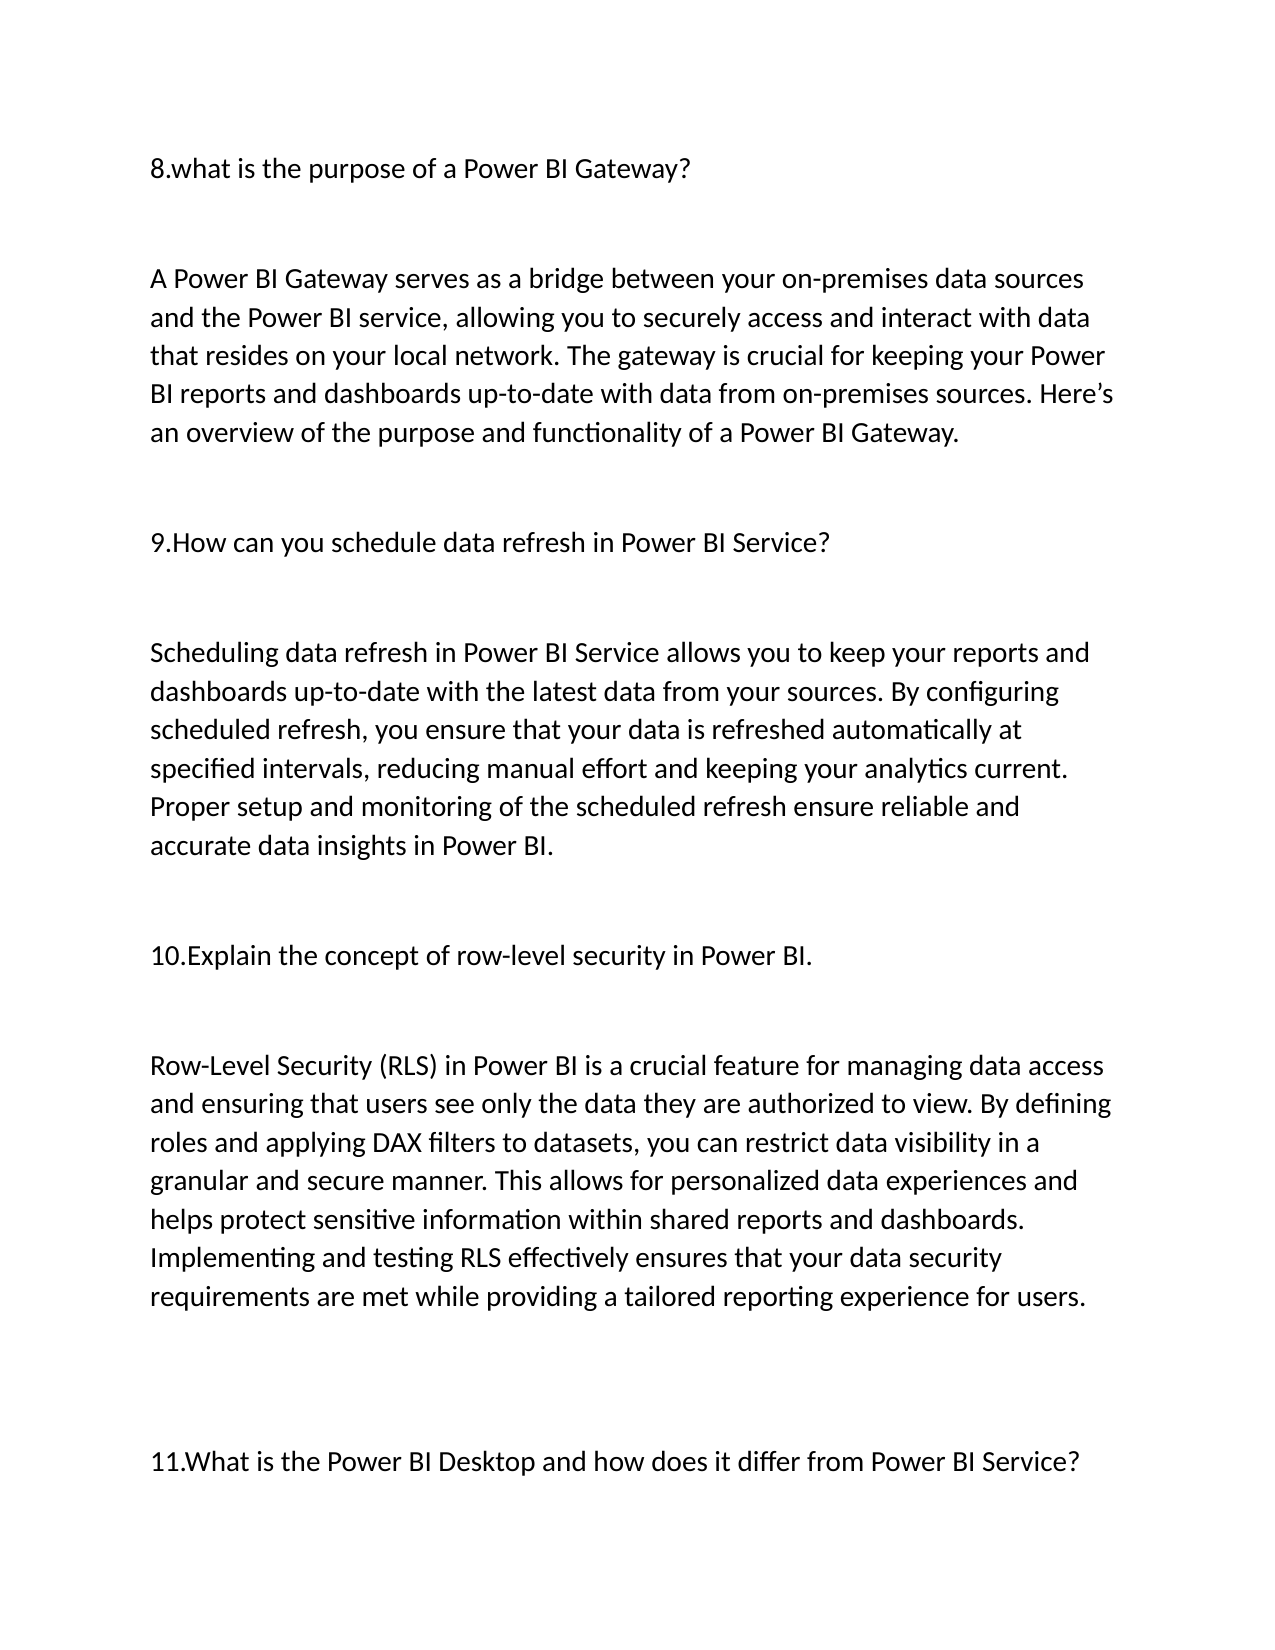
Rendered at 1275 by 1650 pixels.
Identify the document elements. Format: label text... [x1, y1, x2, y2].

text 9.How can you schedule data refresh in Power BI Service? [150, 524, 1125, 560]
text 8.what is the purpose of a Power BI Gateway? [150, 150, 1125, 186]
text 11.What is the Power BI Desktop and how does it differ from Power BI Service? [150, 1443, 1125, 1478]
text Row-Level Security (RLS) in Power BI is a crucial feature for managing data access and ensuring that users see only the data they are authorized to view. By defining roles and applying DAX filters to datasets, you can restrict data visibility in a granular and secure manner. This allows for personalized data experiences and helps protect sensitive information within shared reports and dashboards. Implementing and testing RLS effectively ensures that your data security requirements are met while providing a tailored reporting experience for users. [150, 1047, 1125, 1313]
text Scheduling data refresh in Power BI Service allows you to keep your reports and dashboards up-to-date with the latest data from your sources. By configuring scheduled refresh, you ensure that your data is refreshed automatically at specified intervals, reducing manual effort and keeping your analytics current. Proper setup and monitoring of the scheduled refresh ensure reliable and accurate data insights in Power BI. [150, 634, 1125, 862]
text A Power BI Gateway serves as a bridge between your on-premises data sources and the Power BI service, allowing you to securely access and interact with data that resides on your local network. The gateway is crucial for keeping your Power BI reports and dashboards up-to-date with data from on-premises sources. Here’s an overview of the purpose and functionality of a Power BI Gateway. [150, 260, 1125, 449]
text 10.Explain the concept of row-level security in Power BI. [150, 937, 1125, 972]
